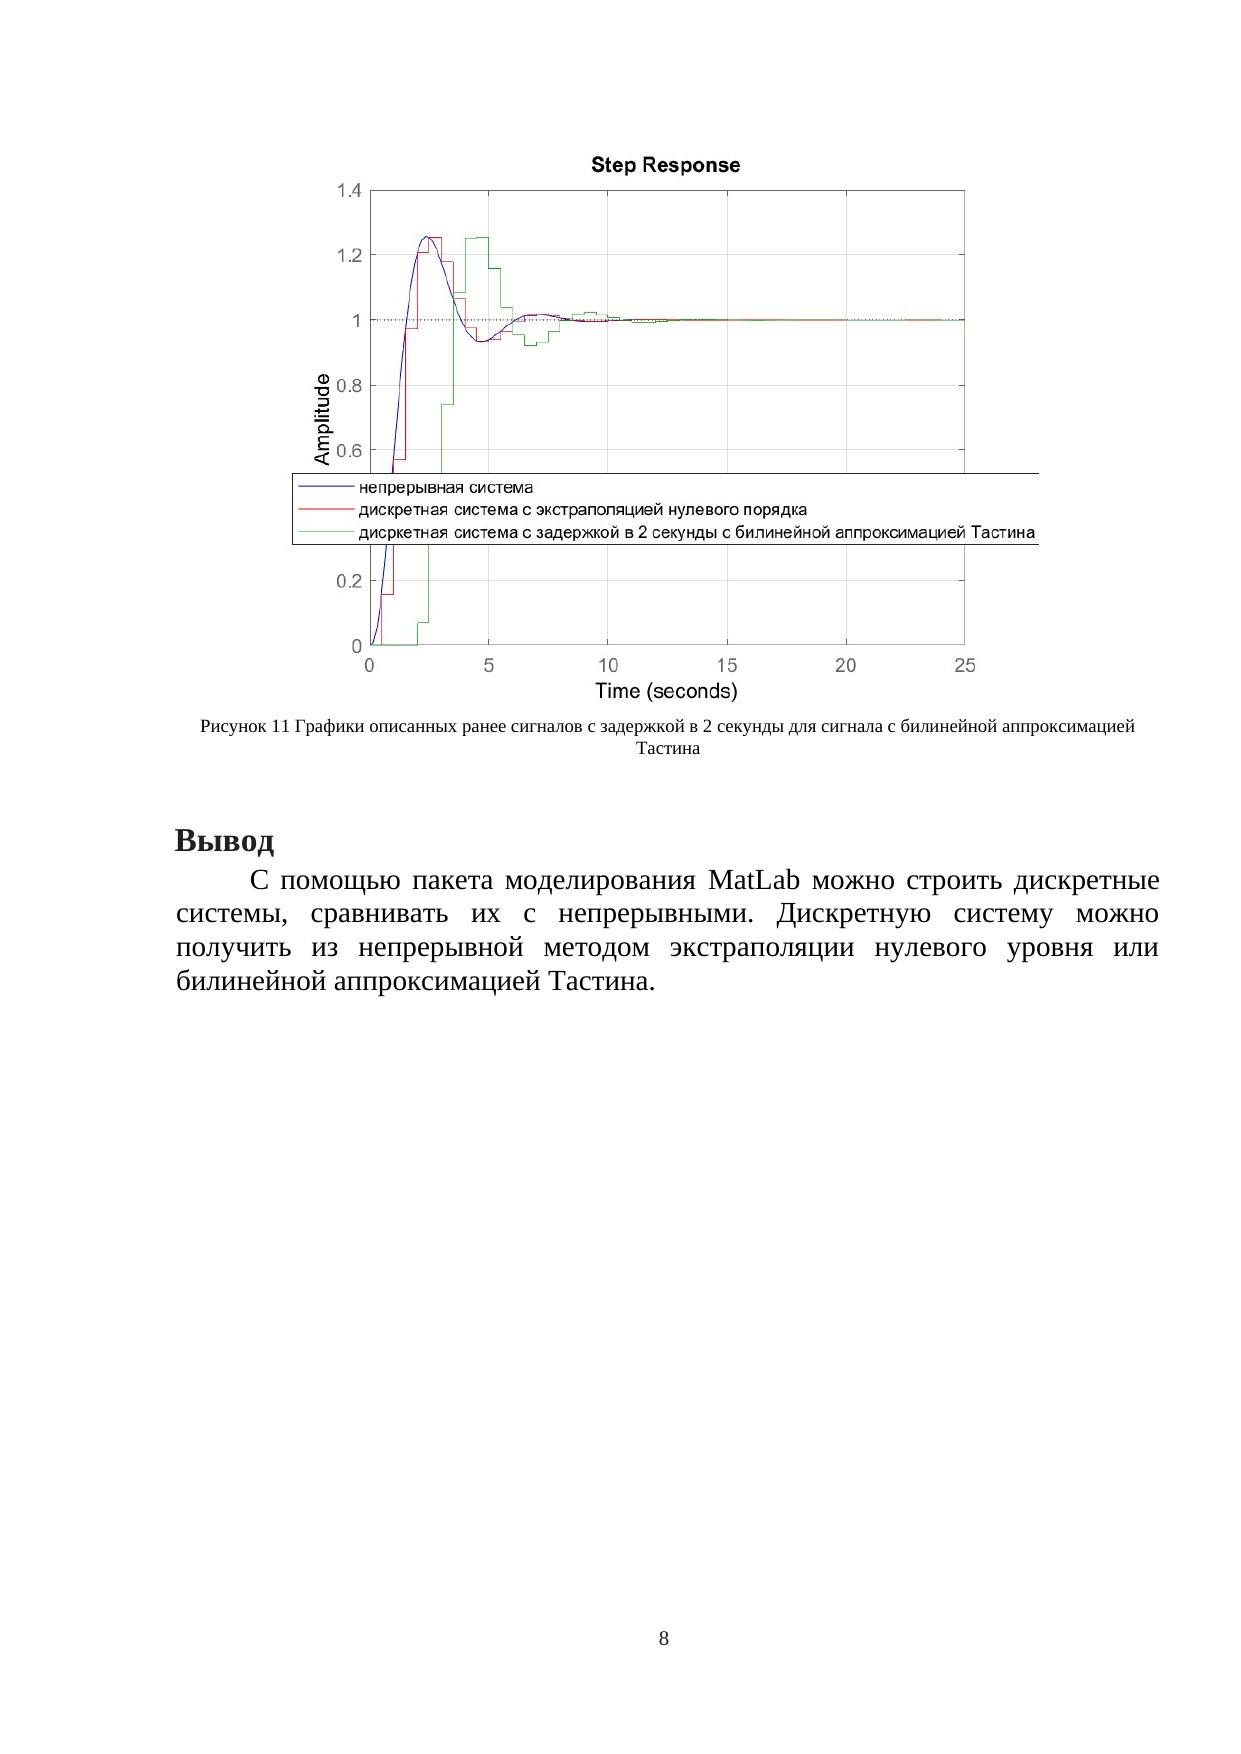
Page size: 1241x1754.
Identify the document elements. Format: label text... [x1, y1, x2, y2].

text С помощью пакета моделирования MatLab можно строить дискретные системы, сравнивать их с непрерывными. Дискретную систему можно получить из непрерывной методом экстраполяции нулевого уровня или билинейной аппроксимацией Тастина. [176, 862, 1160, 996]
text Рисунок 11 Графики описанных ранее сигналов с задержкой в 2 секунды для сигнала с билинейной аппроксимацией Тастина [176, 715, 1160, 758]
picture [249, 117, 1039, 710]
subtitle Вывод [174, 820, 1160, 859]
